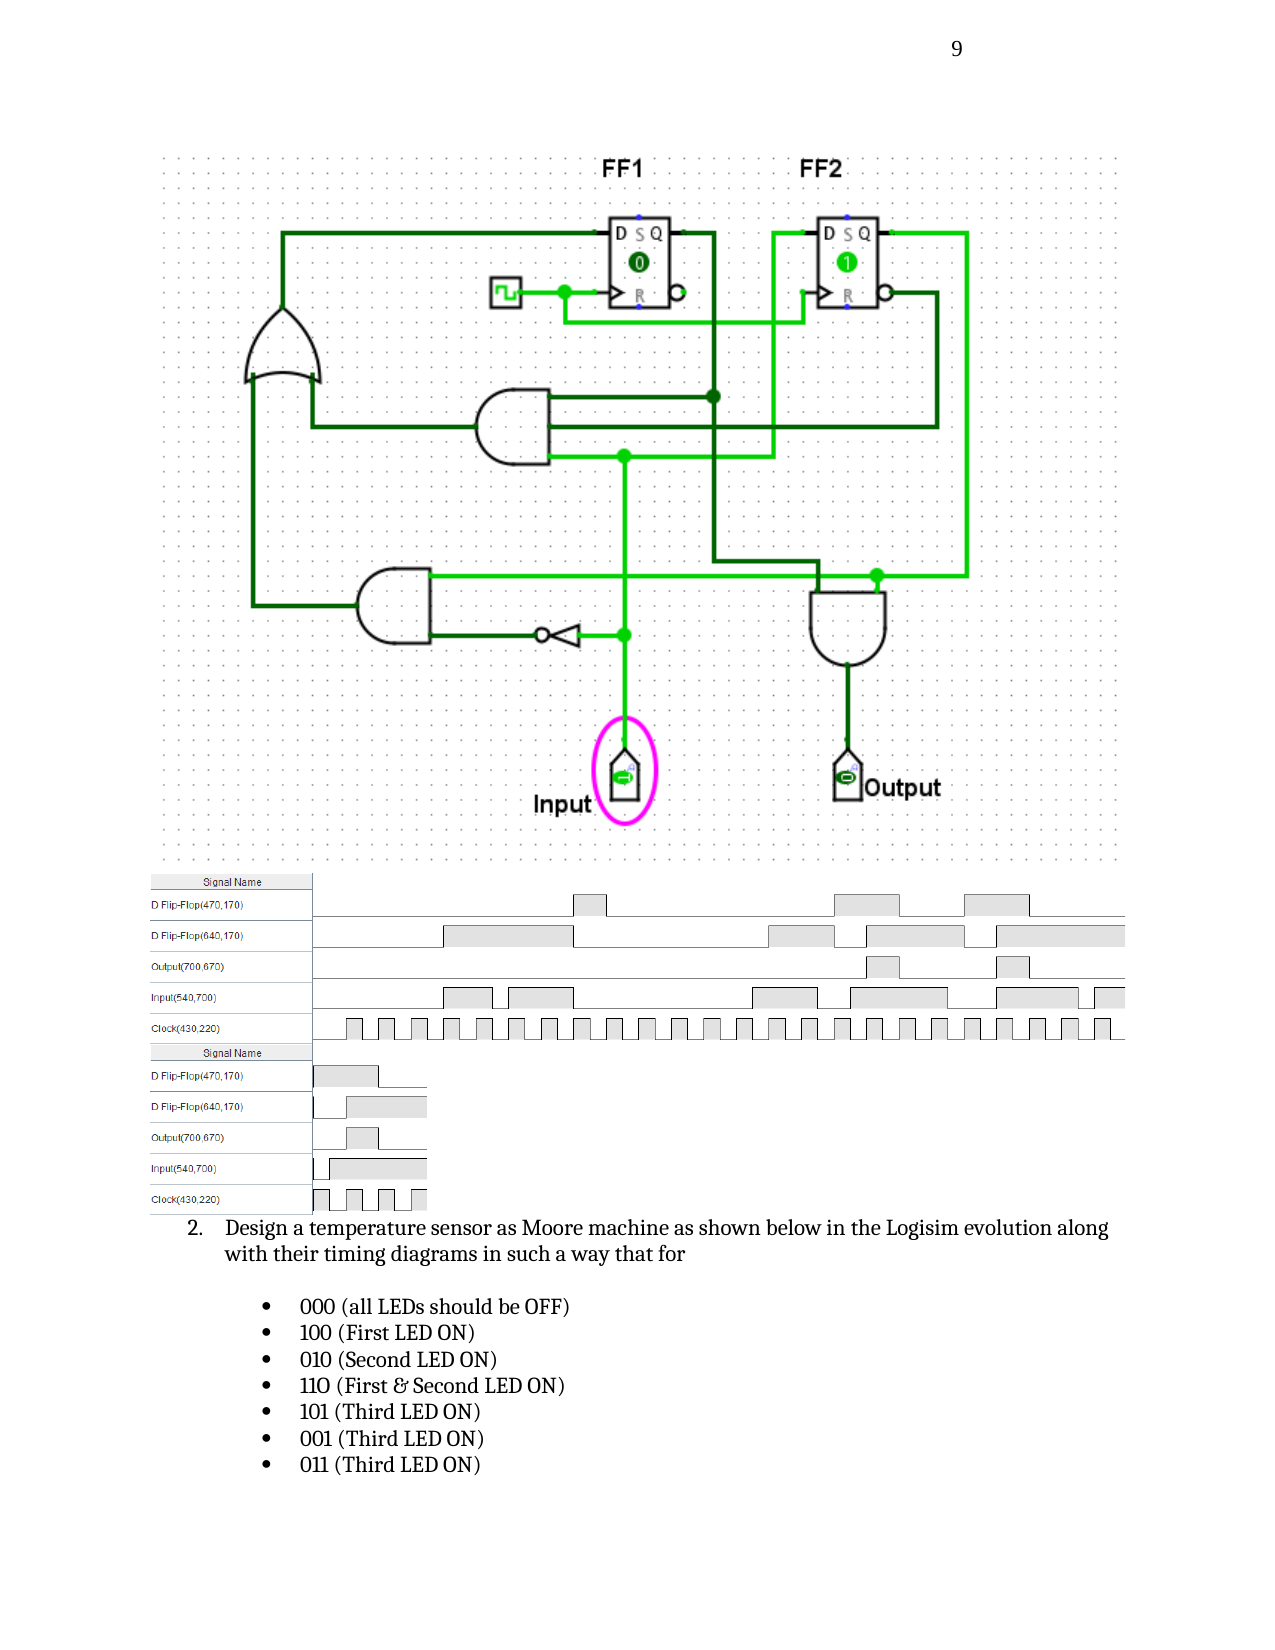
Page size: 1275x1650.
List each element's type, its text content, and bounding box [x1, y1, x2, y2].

list 010 (Second LED ON) [262, 1346, 1125, 1373]
picture [150, 150, 1125, 1215]
list 000 (all LEDs should be OFF) [262, 1294, 1125, 1320]
list 100 (First LED ON) [262, 1320, 1125, 1346]
list 001 (Third LED ON) [262, 1426, 1125, 1452]
list 101 (Third LED ON) [262, 1399, 1125, 1426]
list 11O (First & Second LED ON) [262, 1373, 1125, 1399]
list 011 (Third LED ON) [262, 1452, 1125, 1478]
list Design a temperature sensor as Moore machine as shown below in the Logisim evolution along with their timing diagrams in such a way that for [187, 1215, 1125, 1267]
